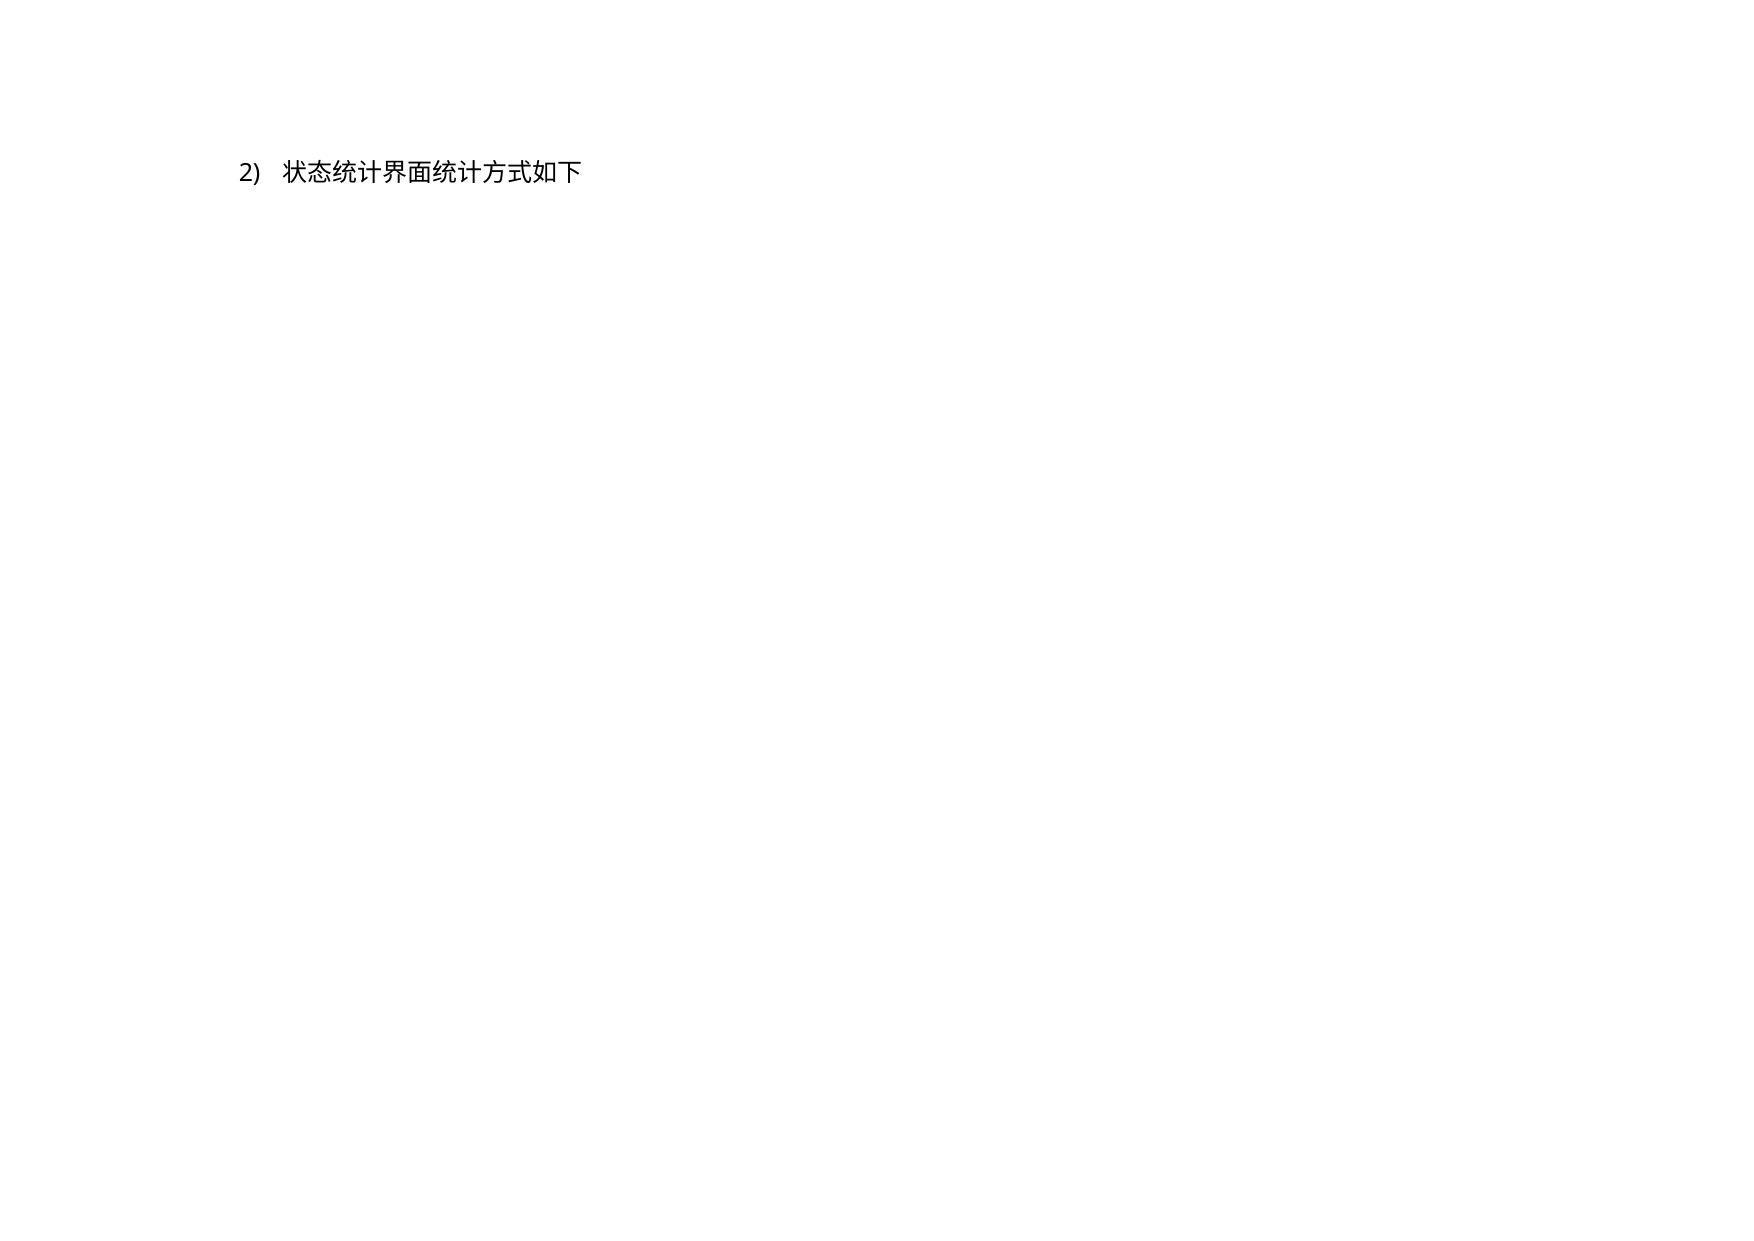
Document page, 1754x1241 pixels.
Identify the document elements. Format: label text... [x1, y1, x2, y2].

list 状态统计界面统计方式如下 [238, 138, 1604, 203]
